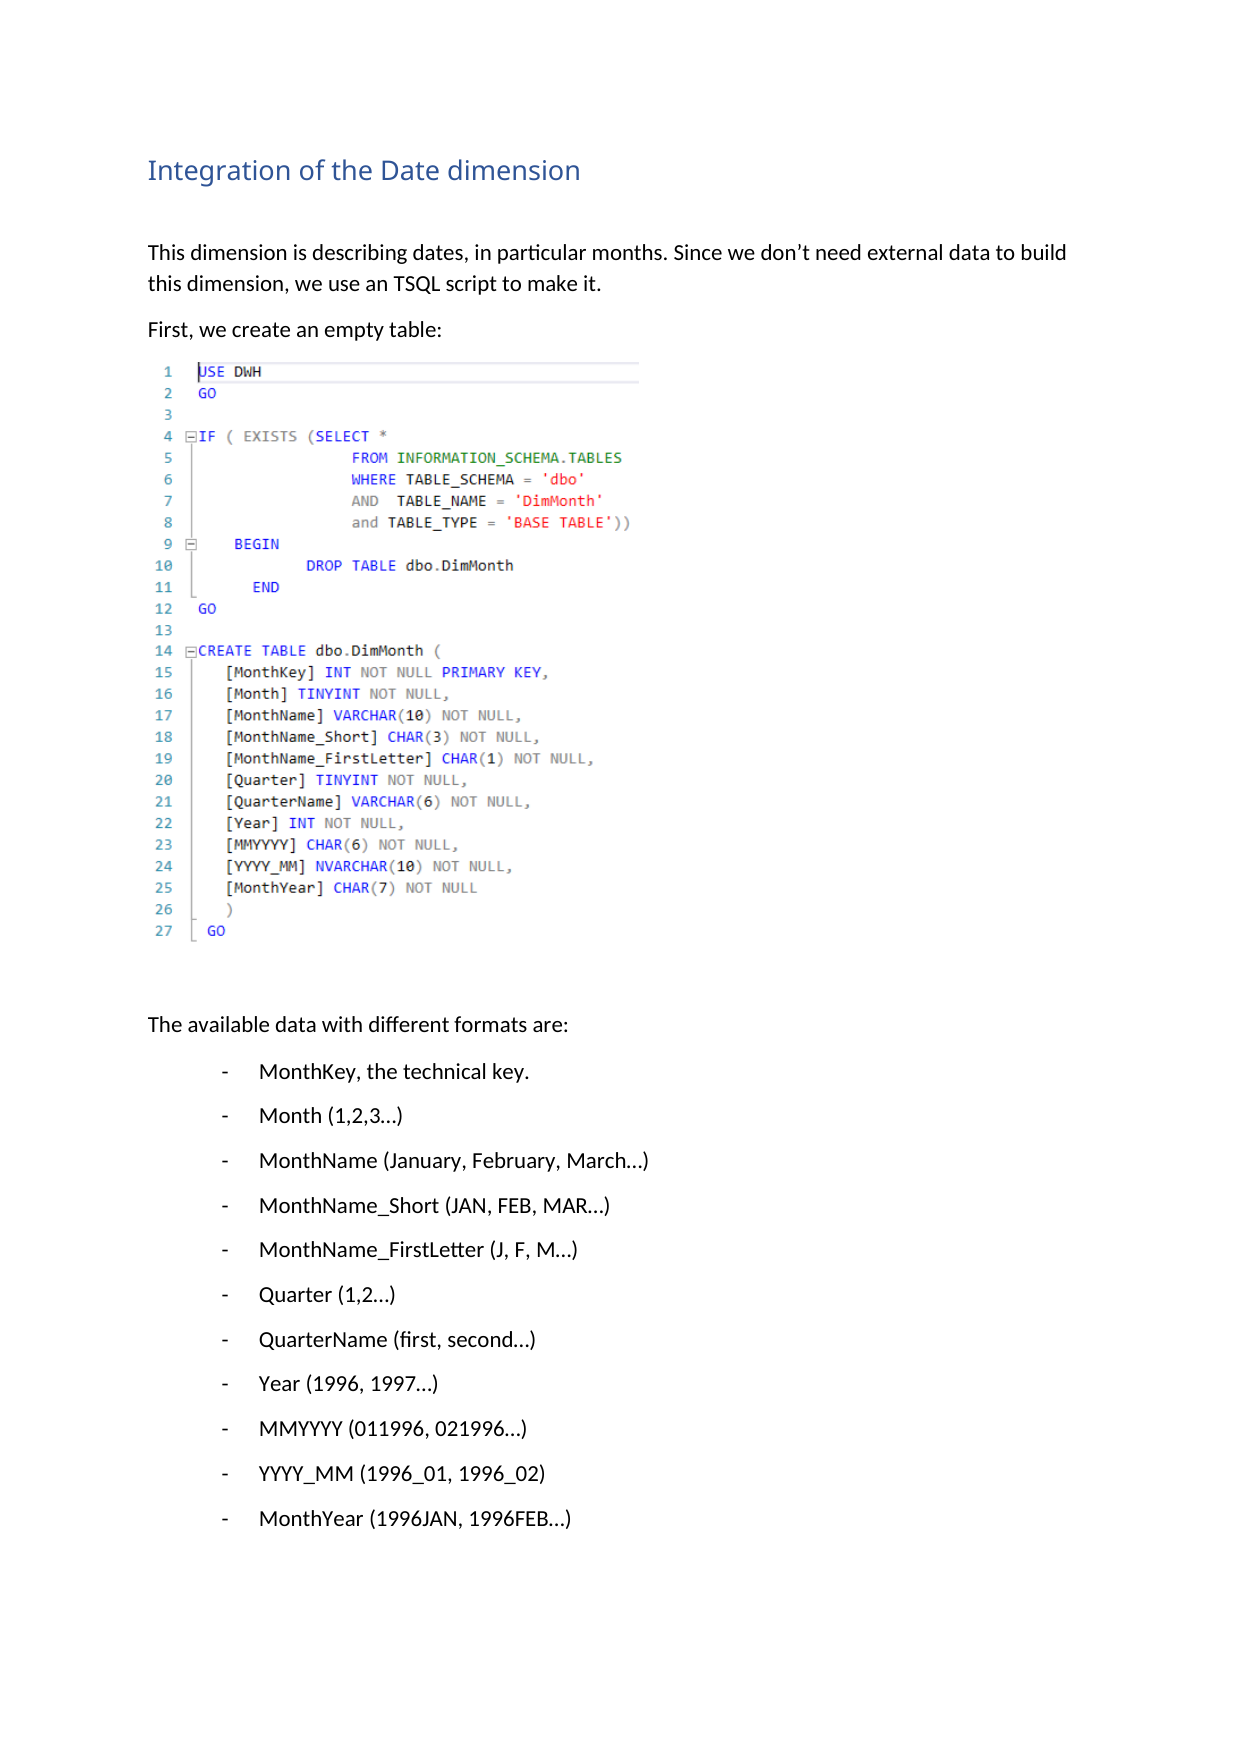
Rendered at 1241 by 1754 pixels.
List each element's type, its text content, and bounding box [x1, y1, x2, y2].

list MonthKey, the technical key. [221, 1057, 1093, 1085]
list MMYYYY (011996, 021996…) [221, 1414, 1093, 1442]
list MonthName (January, February, March…) [221, 1146, 1093, 1174]
list Year (1996, 1997…) [221, 1369, 1093, 1398]
text This dimension is describing dates, in particular months. Since we don’t need external data to build this dimension, we use an TSQL script to make it. [148, 238, 1093, 297]
list YYYY_MM (1996_01, 1996_02) [221, 1459, 1093, 1487]
text The available data with different formats are: [148, 1010, 1093, 1038]
list QuarterName (first, second…) [221, 1325, 1093, 1353]
list MonthName_Short (JAN, FEB, MAR…) [221, 1191, 1093, 1219]
subtitle Integration of the Date dimension [148, 152, 1093, 189]
list Quarter (1,2…) [221, 1280, 1093, 1308]
list MonthYear (1996JAN, 1996FEB…) [221, 1504, 1093, 1532]
picture [147, 362, 639, 945]
list Month (1,2,3…) [221, 1101, 1093, 1129]
list MonthName_FirstLetter (J, F, M…) [221, 1236, 1093, 1263]
text First, we create an empty table: [148, 316, 1093, 343]
